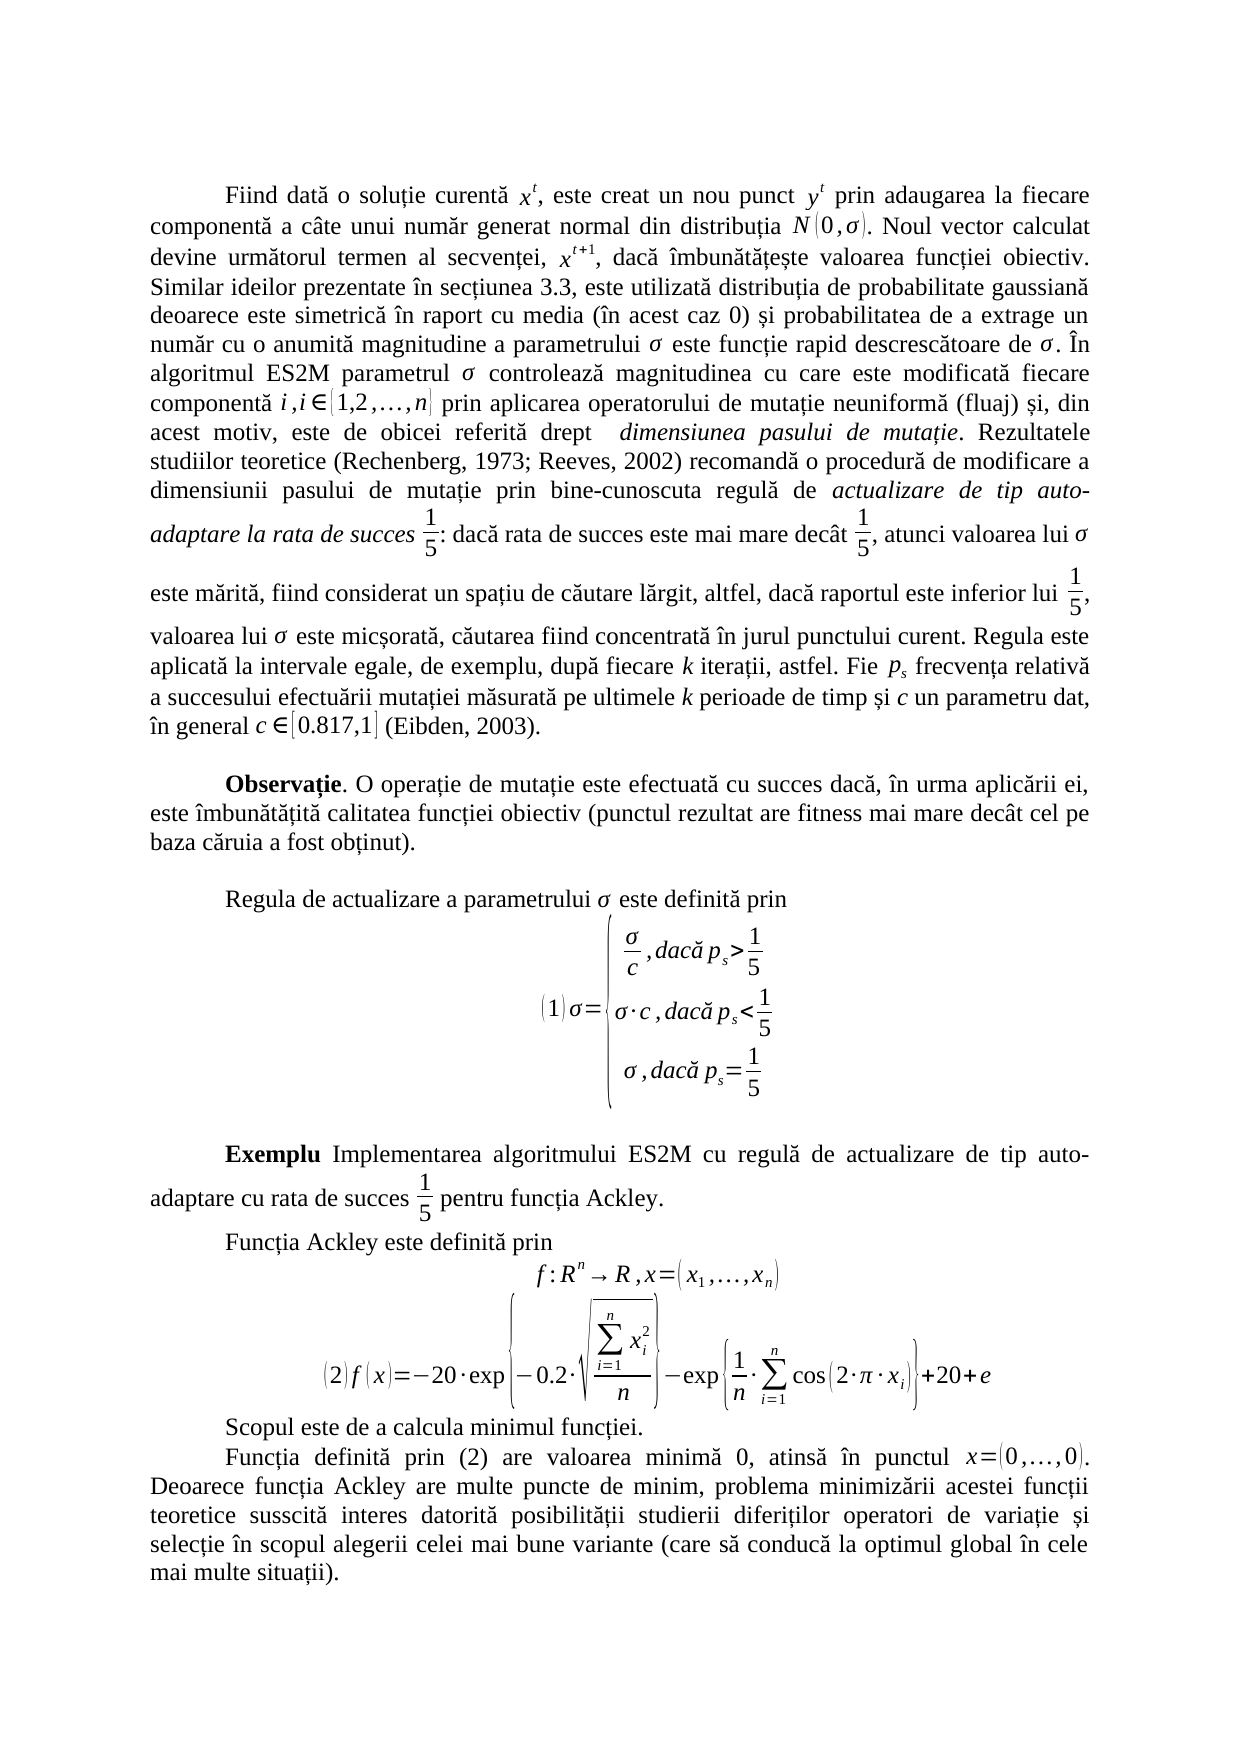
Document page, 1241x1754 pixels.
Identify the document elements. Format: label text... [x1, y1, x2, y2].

text Observație. O operație de mutație este efectuată cu succes dacă, în urma aplicării ei, este îmbunătățită calitatea funcției obiectiv (punctul rezultat are fitness mai mare decât cel pe baza căruia a fost obținut). [150, 769, 1090, 856]
text Fiind dată o soluție curentă , este creat un nou punct prin adaugarea la fiecare componentă a câte unui număr generat normal din distribuția . Noul vector calculat devine următorul termen al secvenței, , dacă îmbunătățește valoarea funcției obiectiv. Similar ideilor prezentate în secțiunea 3.3, este utilizată distribuția de probabilitate gaussiană deoarece este simetrică în raport cu media (în acest caz 0) și probabilitatea de a extrage un număr cu o anumită magnitudine a parametrului este funcție rapid descrescătoare de . În algoritmul ES2M parametrul controlează magnitudinea cu care este modificată fiecare componentă prin aplicarea operatorului de mutație neuniformă (fluaj) și, din acest motiv, este de obicei referită drept dimensiunea pasului de mutație. Rezultatele studiilor teoretice (Rechenberg, 1973; Reeves, 2002) recomandă o procedură de modificare a dimensiunii pasului de mutație prin bine-cunoscuta regulă de actualizare de tip auto-adaptare la rata de succes : dacă rata de succes este mai mare decât , atunci valoarea lui este mărită, fiind considerat un spațiu de căutare lărgit, altfel, dacă raportul este inferior lui , valoarea lui este micșorată, căutarea fiind concentrată în jurul punctului curent. Regula este aplicată la intervale egale, de exemplu, după fiecare k iterații, astfel. Fie frecvența relativă a succesului efectuării mutației măsurată pe ultimele k perioade de timp și c un parametru dat, în general (Eibden, 2003). [150, 179, 1090, 741]
text Regula de actualizare a parametrului este definită prin [150, 884, 1090, 913]
text Funcția Ackley este definită prin [150, 1227, 1090, 1256]
text Funcția definită prin (2) are valoarea minimă 0, atinsă în punctul . Deoarece funcția Ackley are multe puncte de minim, problema minimizării acestei funcții teoretice susscită interes datorită posibilității studierii diferiților operatori de variație și selecție în scopul alegerii celei mai bune variante (care să conducă la optimul global în cele mai multe situații). [150, 1441, 1090, 1586]
text Scopul este de a calcula minimul funcției. [150, 1412, 1090, 1441]
text Exemplu Implementarea algoritmului ES2M cu regulă de actualizare de tip auto-adaptare cu rata de succes pentru funcția Ackley. [150, 1139, 1090, 1227]
